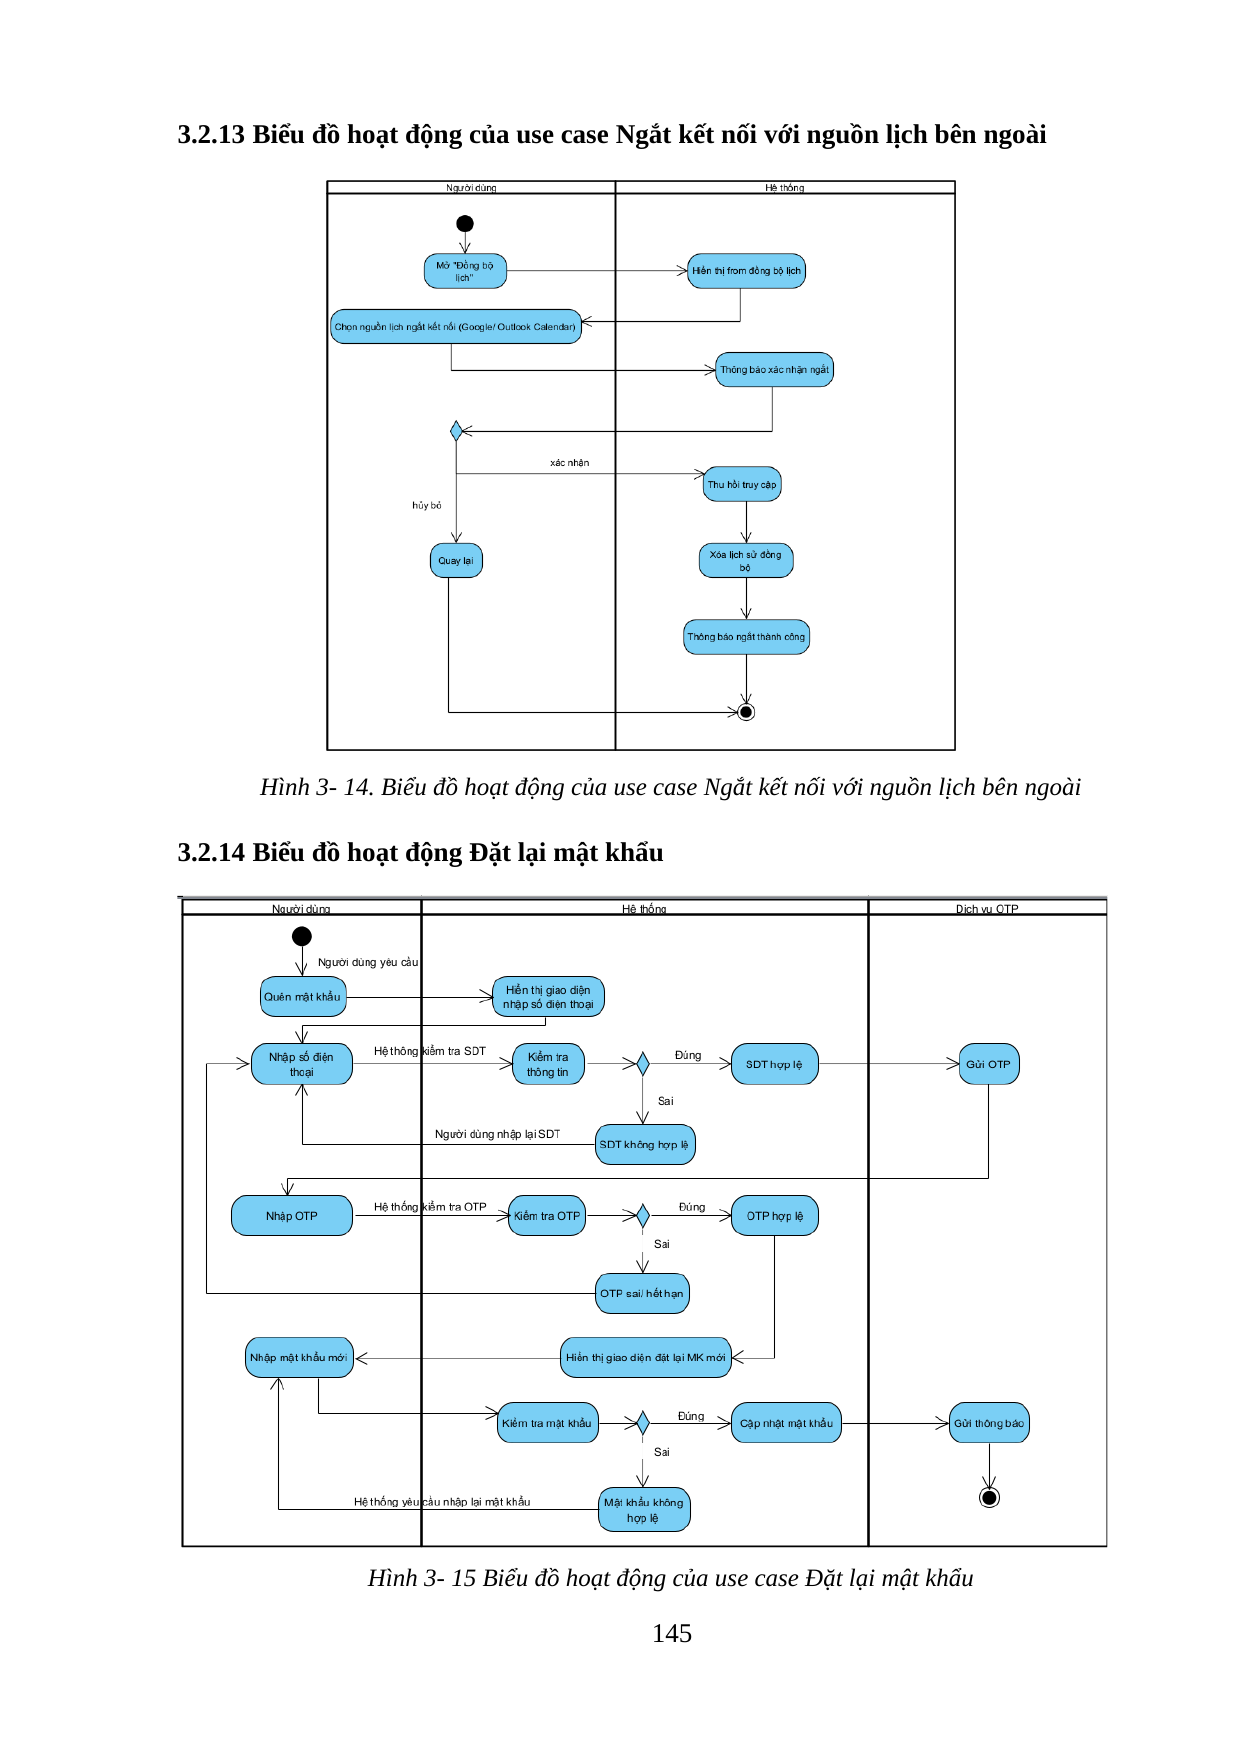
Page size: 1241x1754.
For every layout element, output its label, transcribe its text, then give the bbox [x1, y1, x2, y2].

picture [177, 895, 1108, 1548]
picture [319, 177, 965, 757]
subtitle Biểu đồ hoạt động của use case Ngắt kết nối với nguồn lịch bên ngoài [177, 118, 1107, 149]
subtitle Biểu đồ hoạt động Đặt lại mật khẩu [177, 836, 1107, 867]
